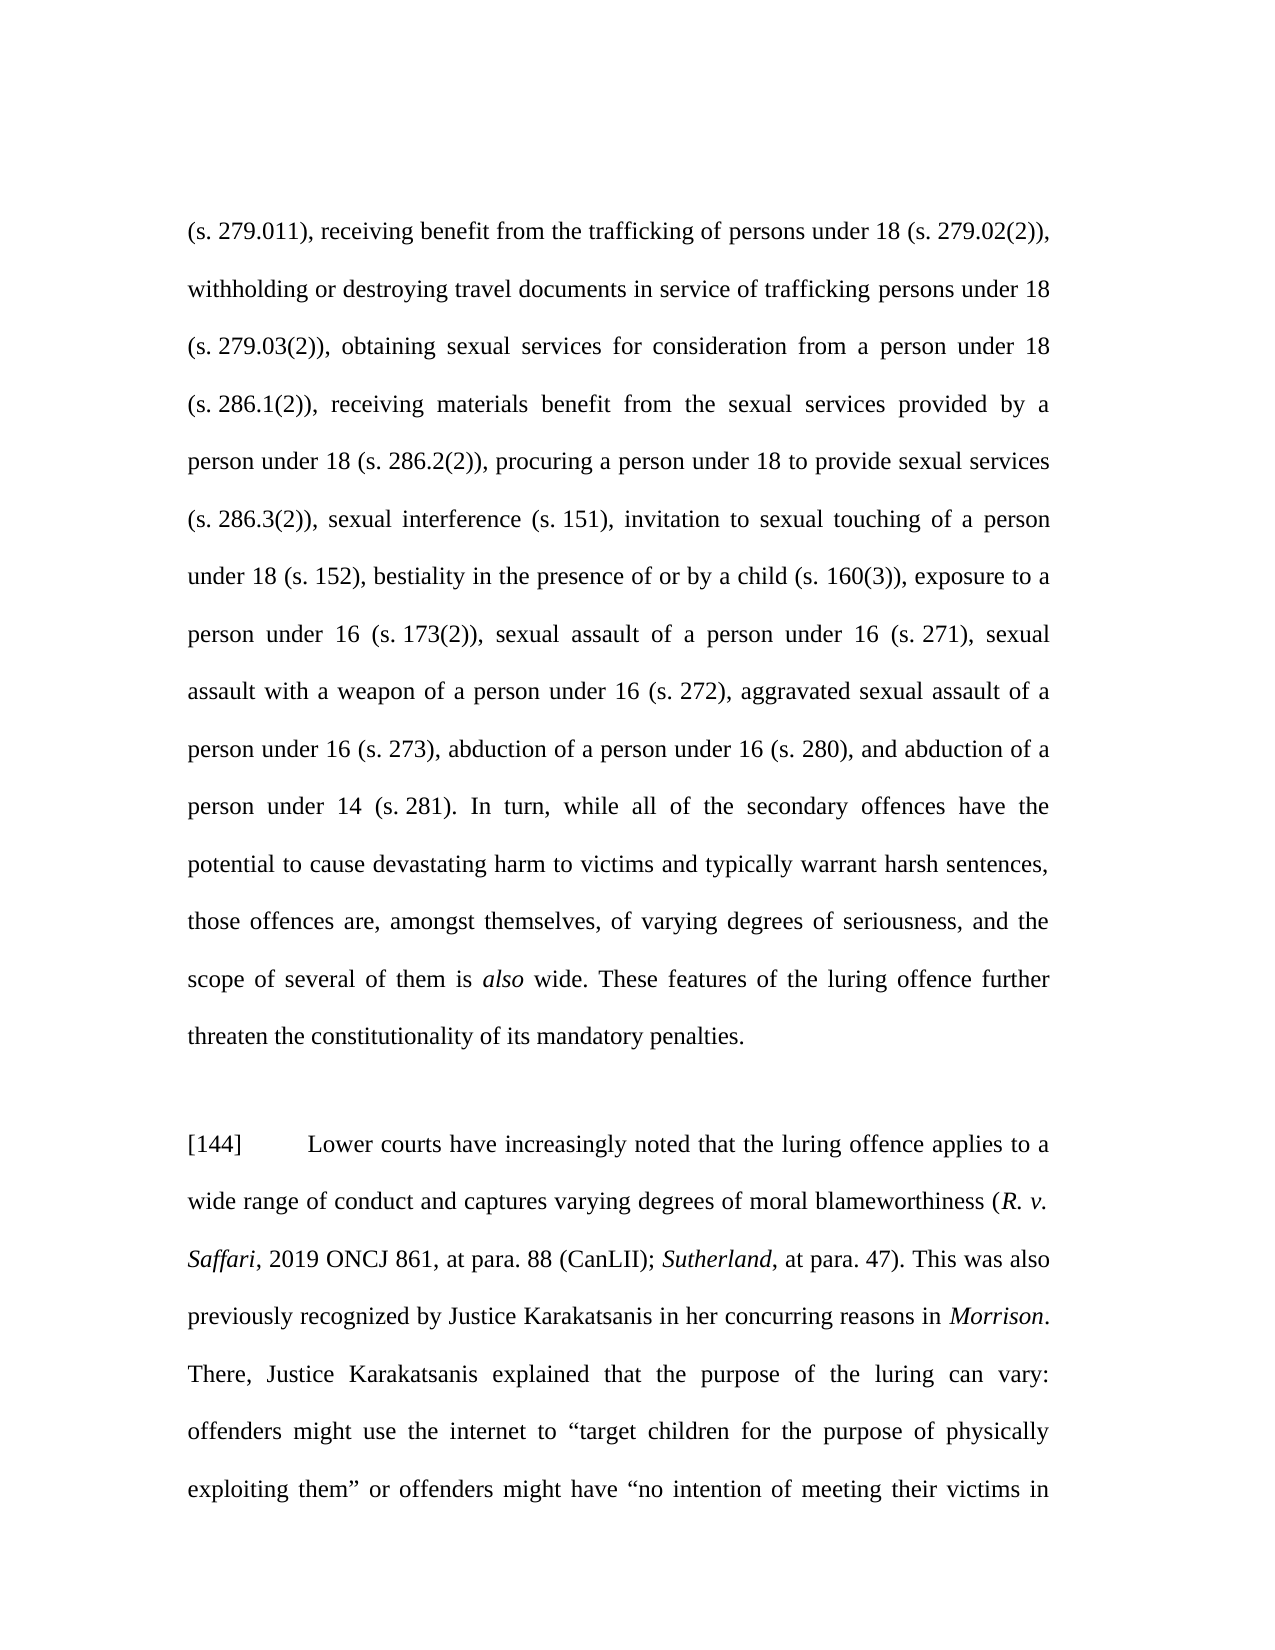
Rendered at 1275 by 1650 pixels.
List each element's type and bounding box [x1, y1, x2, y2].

text [187, 1129, 1050, 1503]
text [187, 216, 1050, 1050]
